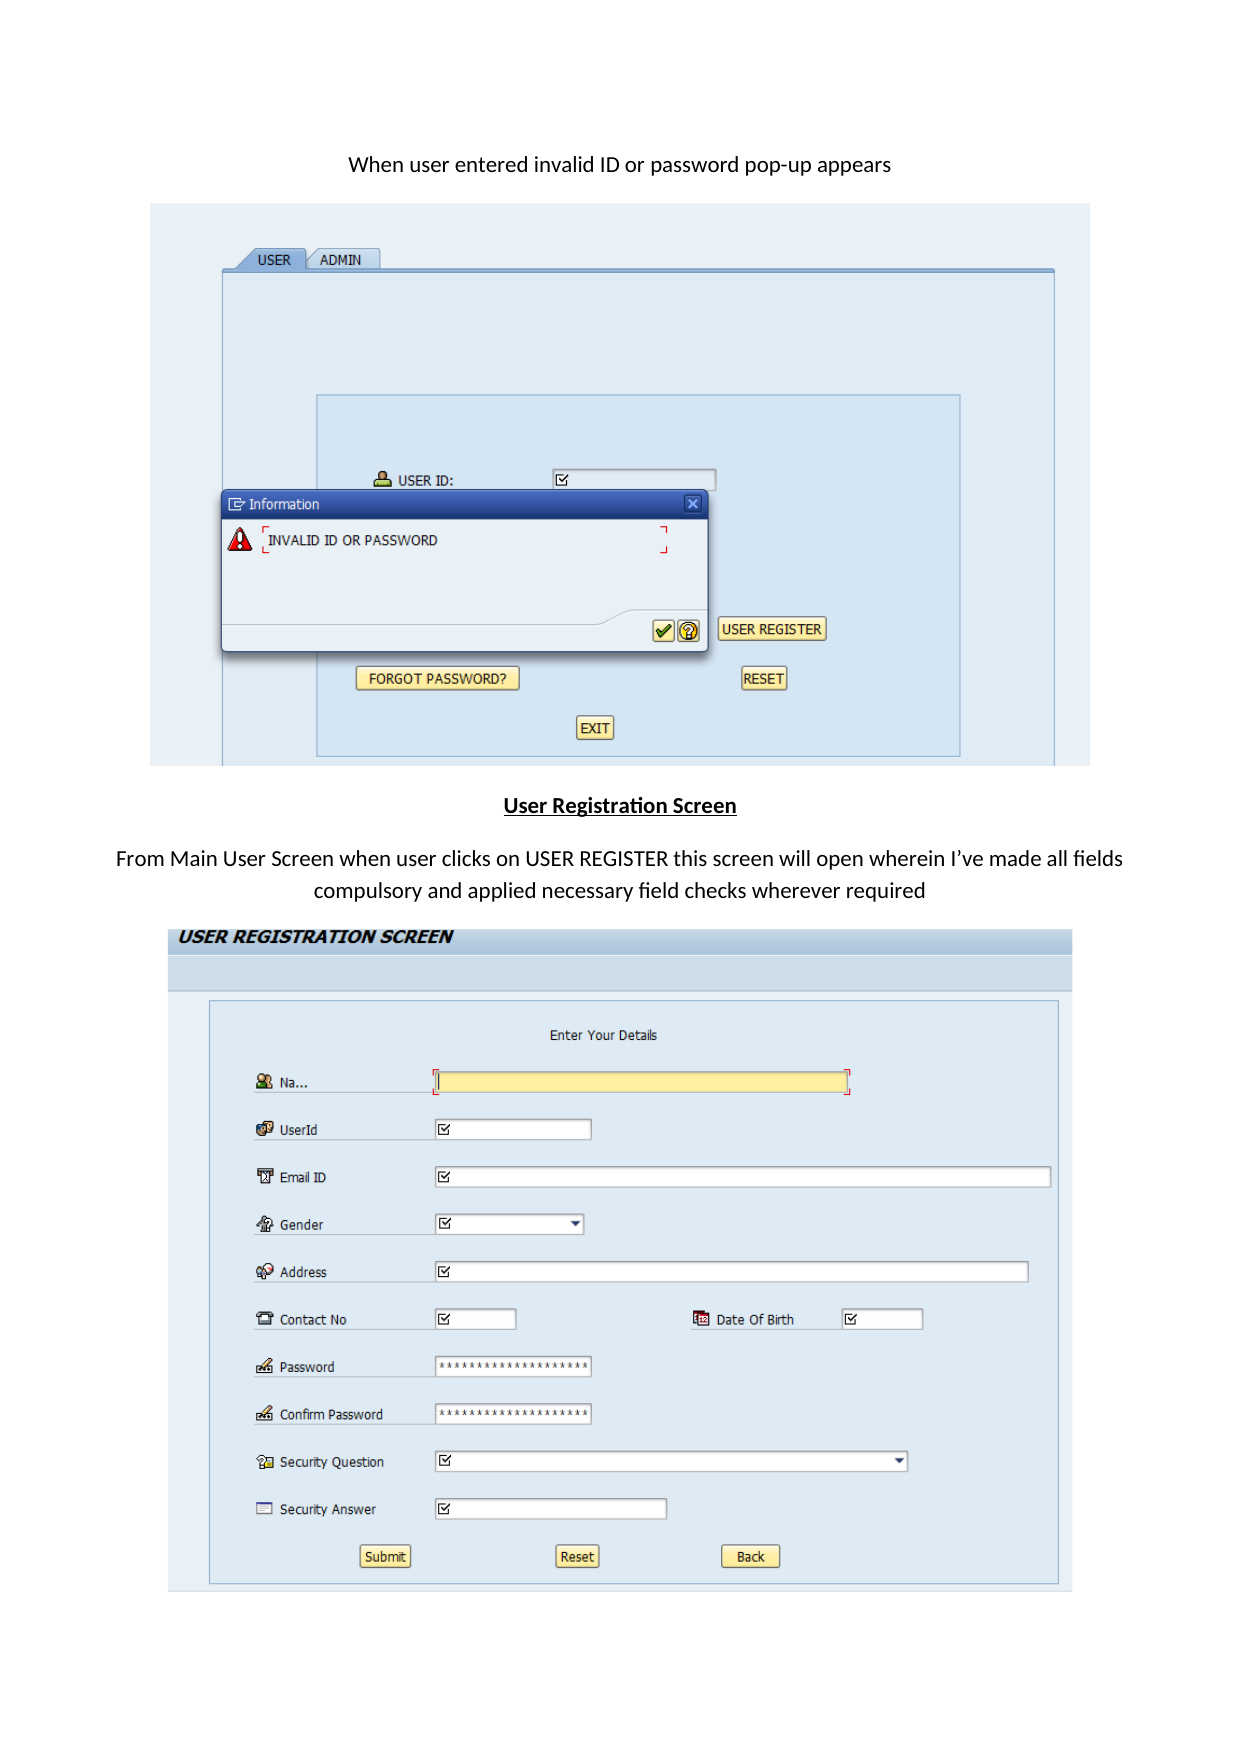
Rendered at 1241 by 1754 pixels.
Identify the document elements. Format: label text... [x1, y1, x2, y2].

text When user entered invalid ID or password pop-up appears [112, 150, 1128, 178]
picture [150, 203, 1091, 766]
text From Main User Screen when user clicks on USER REGISTER this screen will open wherein I’ve made all fields compulsory and applied necessary field checks wherever required [112, 844, 1128, 904]
picture [167, 929, 1073, 1594]
text User Registration Screen [112, 791, 1128, 819]
